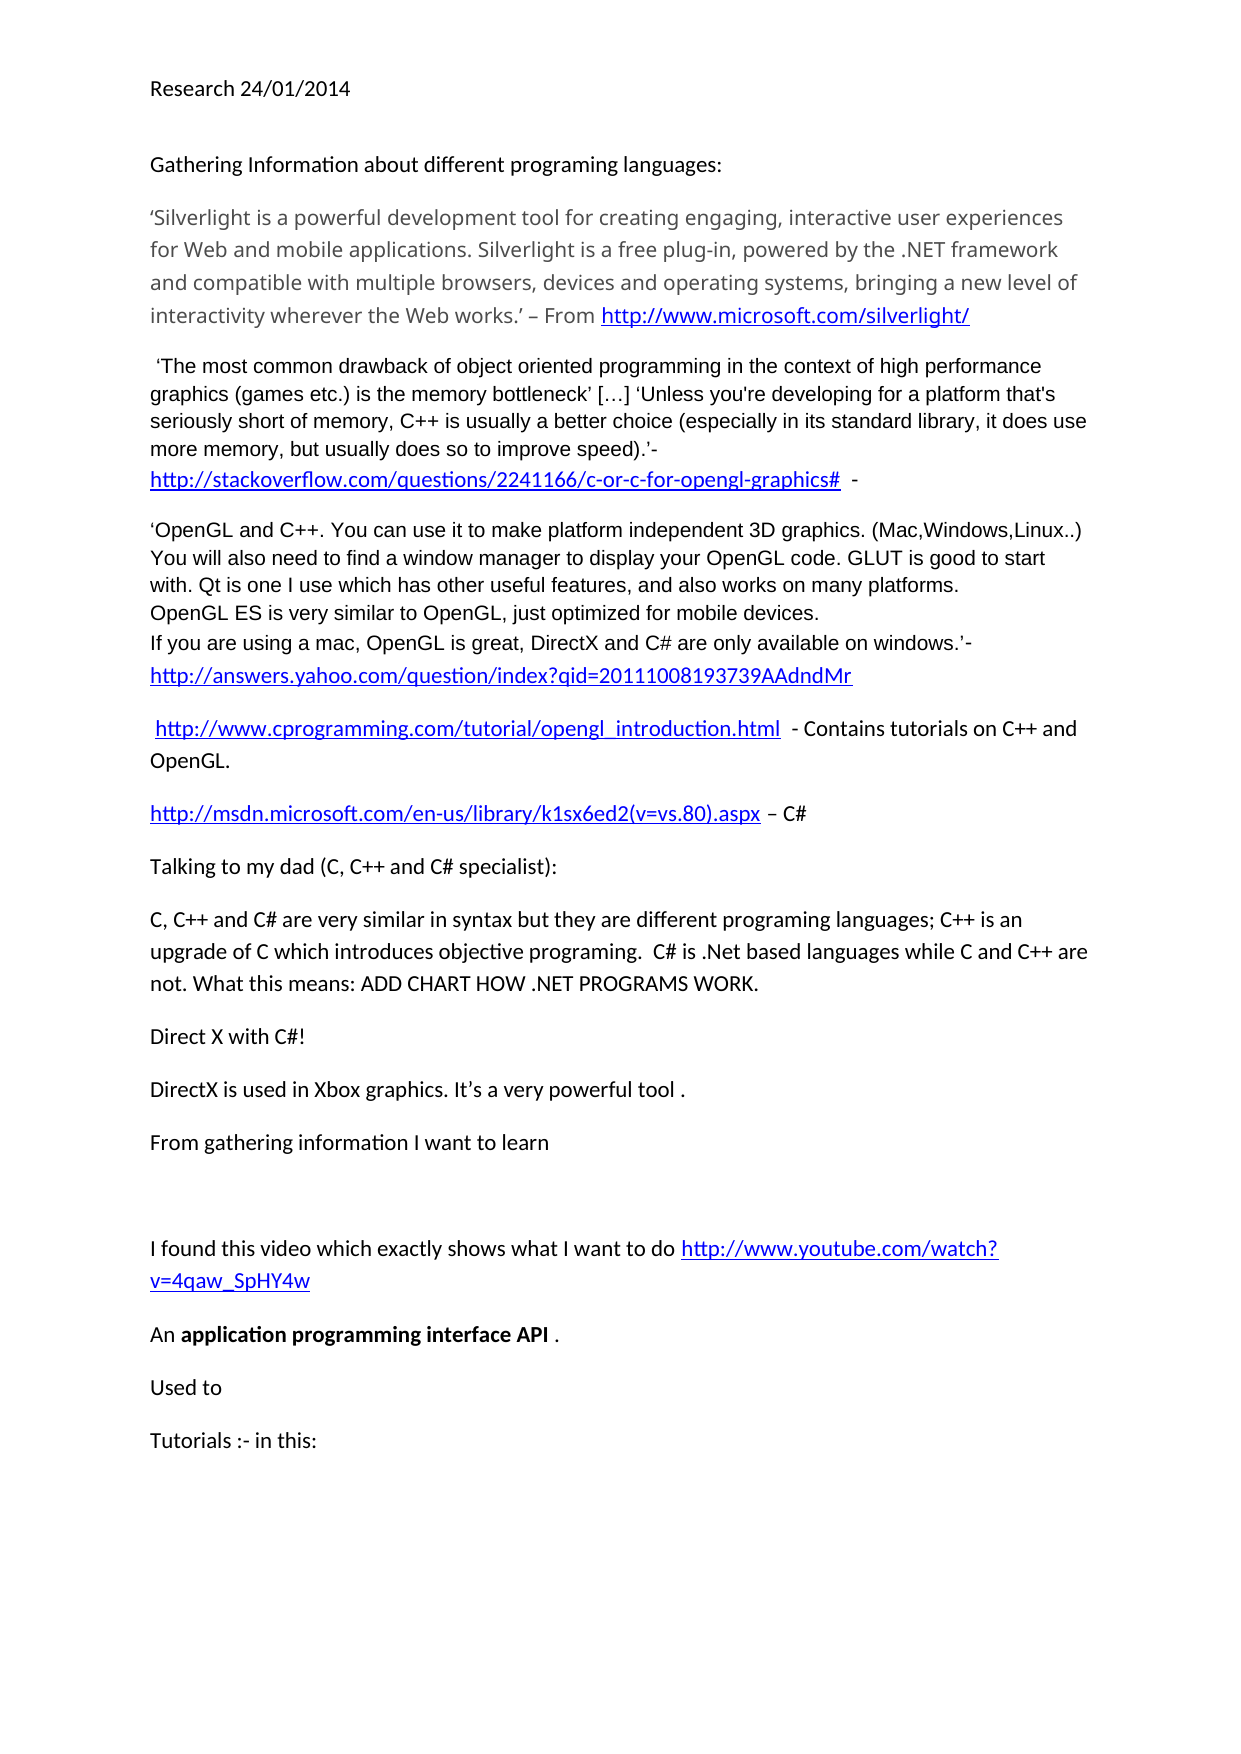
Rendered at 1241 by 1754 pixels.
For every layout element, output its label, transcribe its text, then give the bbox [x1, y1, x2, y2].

text I found this video which exactly shows what I want to do http://www.youtube.com/watch?v=4qaw_SpHY4w [150, 1234, 1090, 1295]
text From gathering information I want to learn [150, 1128, 1090, 1156]
text C, C++ and C# are very similar in syntax but they are different programing languages; C++ is an upgrade of C which introduces objective programing. C# is .Net based languages while C and C++ are not. What this means: ADD CHART HOW .NET PROGRAMS WORK. [150, 905, 1090, 997]
text Direct X with C#! [150, 1022, 1090, 1050]
text ‘The most common drawback of object oriented programming in the context of high performance graphics (games etc.) is the memory bottleneck’ […] ‘Unless you're developing for a platform that's seriously short of memory, C++ is usually a better choice (especially in its standard library, it does use more memory, but usually does so to improve speed).’- http://stackoverflow.com/questions/2241166/c-or-c-for-opengl-graphics# - [150, 354, 1090, 493]
text ‘Silverlight is a powerful development tool for creating engaging, interactive user experiences for Web and mobile applications. Silverlight is a free plug-in, powered by the .NET framework and compatible with multiple browsers, devices and operating systems, bringing a new level of interactivity wherever the Web works.’ – From http://www.microsoft.com/silverlight/ [150, 203, 1090, 329]
text Tutorials :- in this: [150, 1426, 1090, 1454]
text Used to [150, 1373, 1090, 1401]
text http://www.cprogramming.com/tutorial/opengl_introduction.html - Contains tutorials on C++ and OpenGL. [150, 714, 1090, 774]
text http://msdn.microsoft.com/en-us/library/k1sx6ed2(v=vs.80).aspx – C# [150, 799, 1090, 827]
text An application programming interface API . [150, 1320, 1090, 1348]
text ‘OpenGL and C++. You can use it to make platform independent 3D graphics. (Mac,Windows,Linux..) You will also need to find a window manager to display your OpenGL code. GLUT is good to start with. Qt is one I use which has other useful features, and also works on many platforms. OpenGL ES is very similar to OpenGL, just optimized for mobile devices. If you are using a mac, OpenGL is great, DirectX and C# are only available on windows.’- http://answers.yahoo.com/question/index?qid=20111008193739AAdndMr [150, 518, 1090, 689]
text DirectX is used in Xbox graphics. It’s a very powerful tool . [150, 1075, 1090, 1103]
text Gathering Information about different programing languages: [150, 150, 1090, 178]
text Talking to my dad (C, C++ and C# specialist): [150, 852, 1090, 880]
